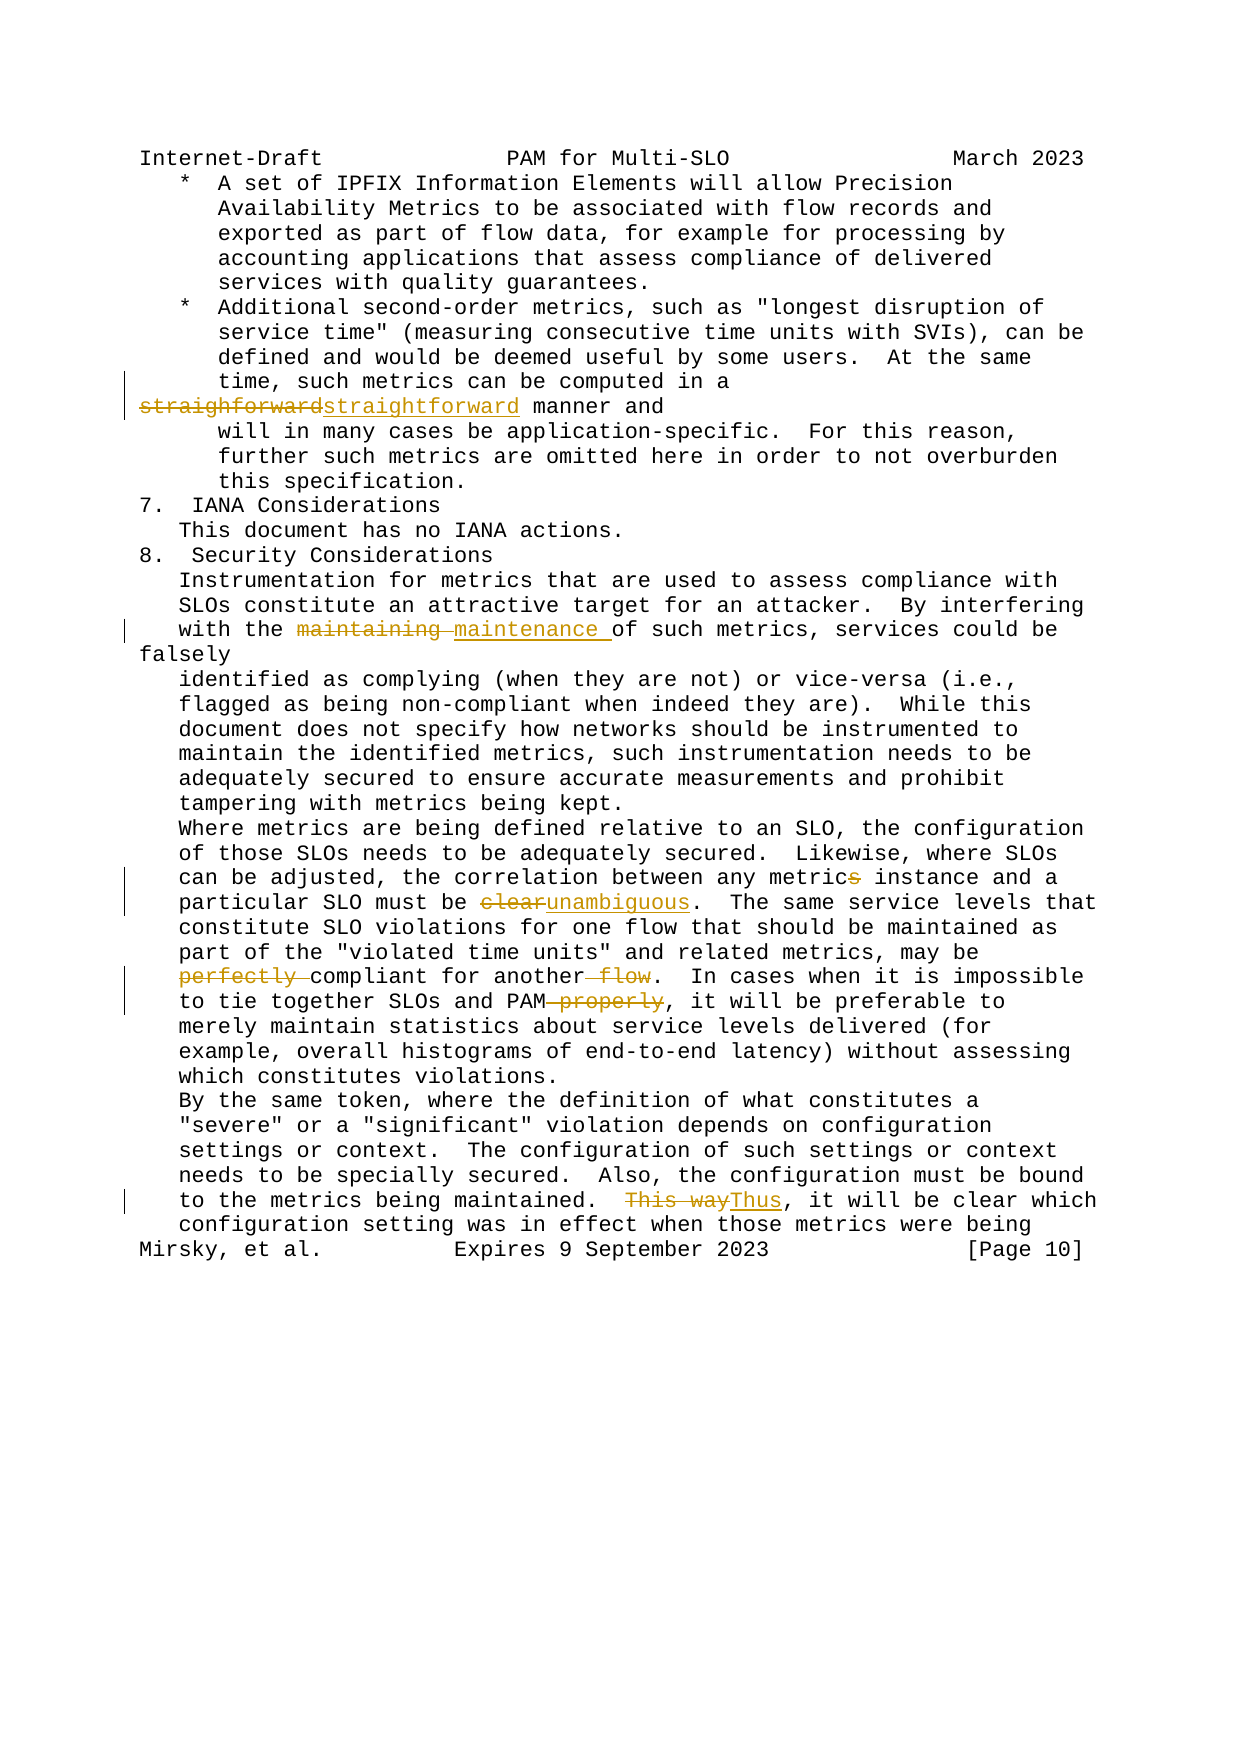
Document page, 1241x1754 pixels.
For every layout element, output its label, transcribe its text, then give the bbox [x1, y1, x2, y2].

text merely maintain statistics about service levels delivered (for [139, 1015, 1101, 1040]
text further such metrics are omitted here in order to not overburden [139, 445, 1101, 470]
text By the same token, where the definition of what constitutes a [139, 1090, 1101, 1114]
text Availability Metrics to be associated with flow records and [139, 197, 1101, 222]
text time, such metrics can be computed in a manner and [139, 371, 1101, 420]
text can be adjusted, the correlation between any metric instance and a [139, 867, 1101, 891]
text of those SLOs needs to be adequately secured. Likewise, where SLOs [139, 842, 1101, 867]
text This document has no IANA actions. [139, 519, 1101, 544]
text flagged as being non-compliant when indeed they are). While this [139, 693, 1101, 718]
text Mirsky, et al. Expires 9 September 2023 [Page 10] [139, 1238, 1101, 1263]
text SLOs constitute an attractive target for an attacker. By interfering [139, 594, 1101, 619]
text with the of such metrics, services could be falsely [139, 619, 1101, 668]
text which constitutes violations. [139, 1065, 1101, 1090]
text adequately secured to ensure accurate measurements and prohibit [139, 767, 1101, 792]
text will in many cases be application-specific. For this reason, [139, 420, 1101, 445]
text identified as complying (when they are not) or vice-versa (i.e., [139, 668, 1101, 693]
text constitute SLO violations for one flow that should be maintained as [139, 916, 1101, 941]
text maintain the identified metrics, such instrumentation needs to be [139, 743, 1101, 767]
text to tie together SLOs and PAM, it will be preferable to [139, 991, 1101, 1015]
text settings or context. The configuration of such settings or context [139, 1139, 1101, 1164]
text Where metrics are being defined relative to an SLO, the configuration [139, 817, 1101, 842]
text Internet-Draft PAM for Multi-SLO March 2023 [139, 148, 1101, 172]
text exported as part of flow data, for example for processing by [139, 222, 1101, 247]
text services with quality guarantees. [139, 272, 1101, 296]
text "severe" or a "significant" violation depends on configuration [139, 1114, 1101, 1139]
text compliant for another. In cases when it is impossible [139, 966, 1101, 991]
text configuration setting was in effect when those metrics were being [139, 1214, 1101, 1238]
text document does not specify how networks should be instrumented to [139, 718, 1101, 743]
text needs to be specially secured. Also, the configuration must be bound [139, 1164, 1101, 1189]
text * Additional second-order metrics, such as "longest disruption of [139, 296, 1101, 321]
text particular SLO must be . The same service levels that [139, 891, 1101, 916]
text tampering with metrics being kept. [139, 792, 1101, 817]
text Instrumentation for metrics that are used to assess compliance with [139, 569, 1101, 594]
text * A set of IPFIX Information Elements will allow Precision [139, 172, 1101, 197]
text this specification. [139, 470, 1101, 495]
text 7. IANA Considerations [139, 495, 1101, 519]
text 8. Security Considerations [139, 544, 1101, 569]
text part of the "violated time units" and related metrics, may be [139, 941, 1101, 966]
text defined and would be deemed useful by some users. At the same [139, 346, 1101, 371]
text accounting applications that assess compliance of delivered [139, 247, 1101, 272]
text service time" (measuring consecutive time units with SVIs), can be [139, 321, 1101, 346]
text to the metrics being maintained. , it will be clear which [139, 1189, 1101, 1214]
text example, overall histograms of end-to-end latency) without assessing [139, 1040, 1101, 1065]
